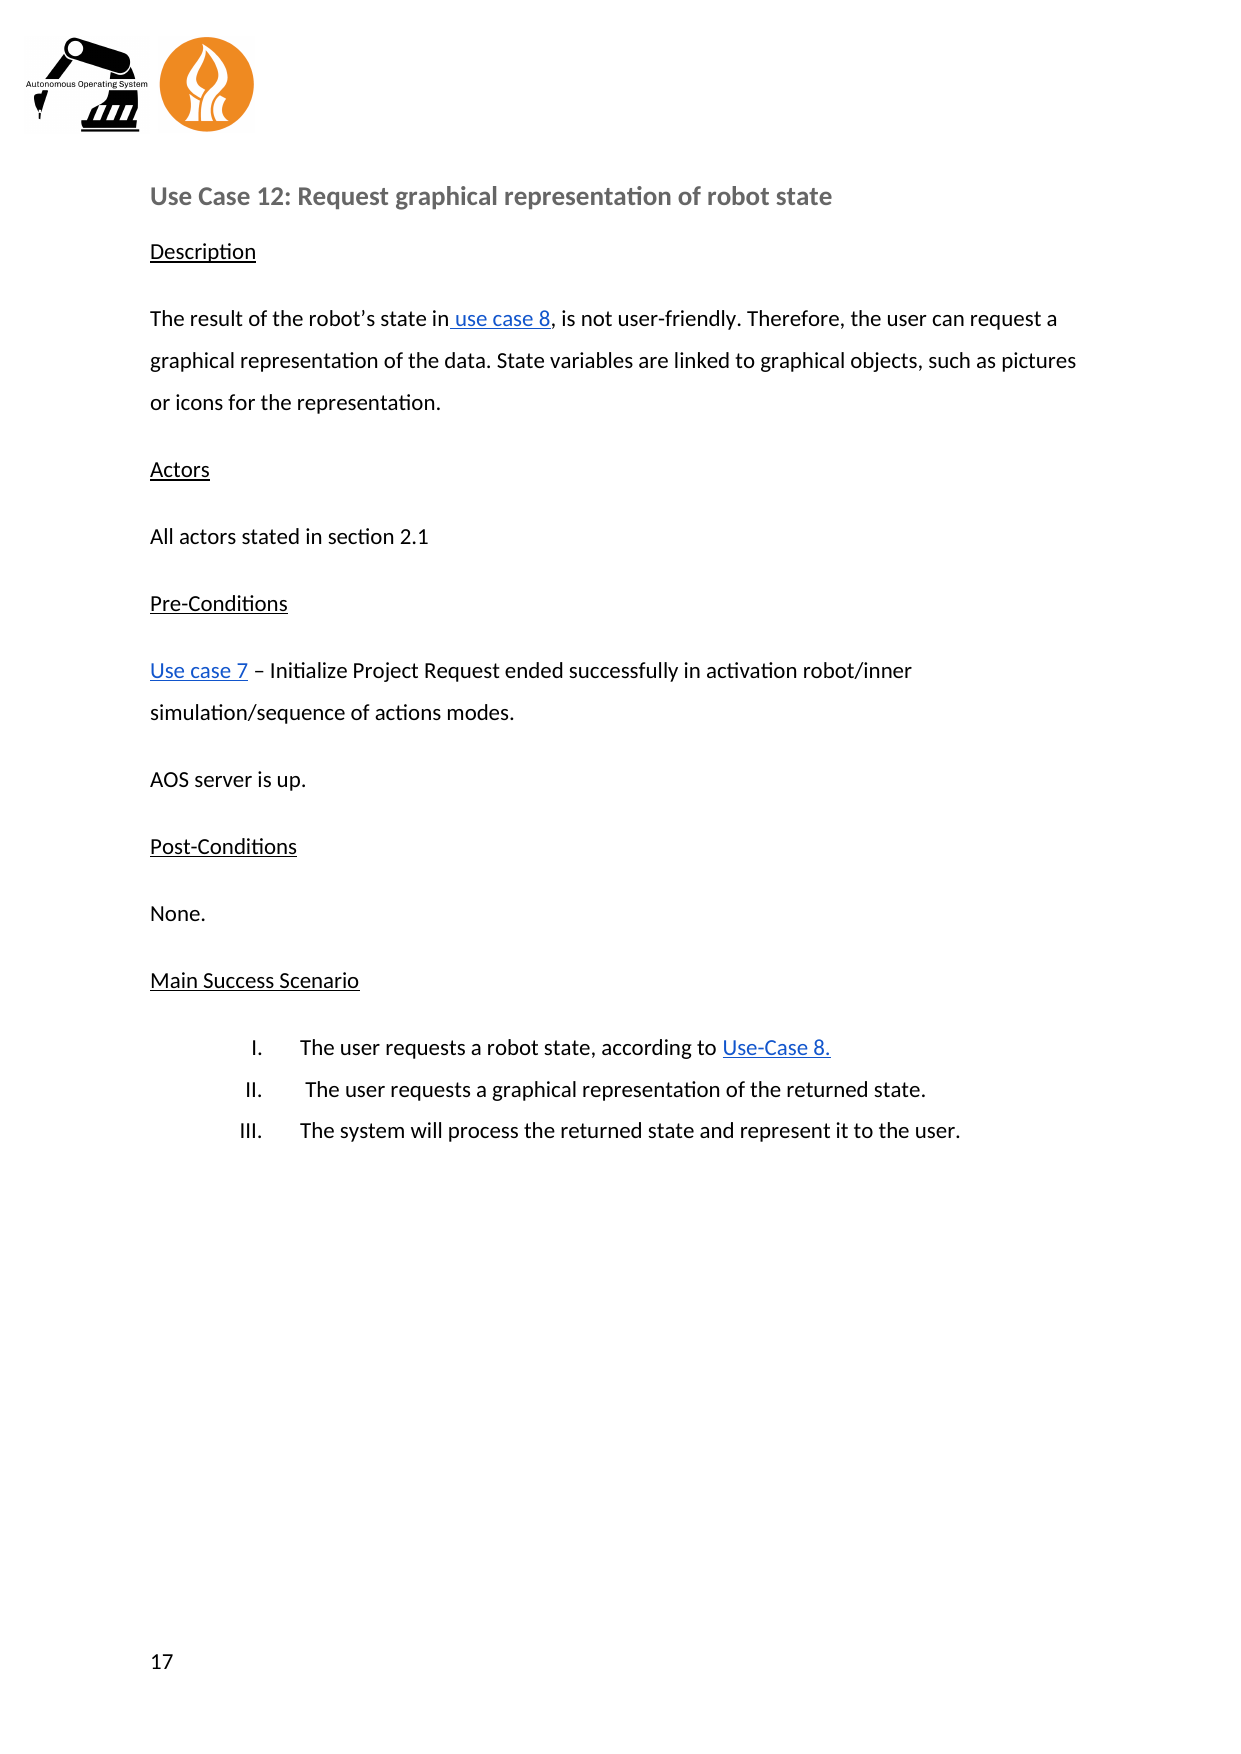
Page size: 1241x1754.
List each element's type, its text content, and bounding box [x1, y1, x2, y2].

text Use case 7 – Initialize Project Request ended successfully in activation robot/inner simulation/sequence of actions modes. [150, 656, 1090, 726]
subtitle Use Case 12: Request graphical representation of robot state [150, 179, 1090, 212]
text Post-Conditions [150, 832, 1090, 860]
text All actors stated in section 2.1 [150, 522, 1090, 550]
list The system will process the returned state and represent it to the user. [262, 1117, 1090, 1145]
text The result of the robot’s state in use case 8, is not user-friendly. Therefore, the user can request a graphical representation of the data. State variables are linked to graphical objects, such as pictures or icons for the representation. [150, 304, 1090, 416]
text Main Success Scenario [150, 966, 1090, 994]
picture [158, 36, 255, 133]
text Description [150, 237, 1090, 265]
text AOS server is up. [150, 765, 1090, 793]
text Pre-Conditions [150, 589, 1090, 617]
text Actors [150, 455, 1090, 483]
list The user requests a graphical representation of the returned state. [262, 1075, 1090, 1103]
text None. [150, 899, 1090, 927]
list The user requests a robot state, according to Use-Case 8. [262, 1033, 1090, 1061]
picture [24, 36, 150, 134]
